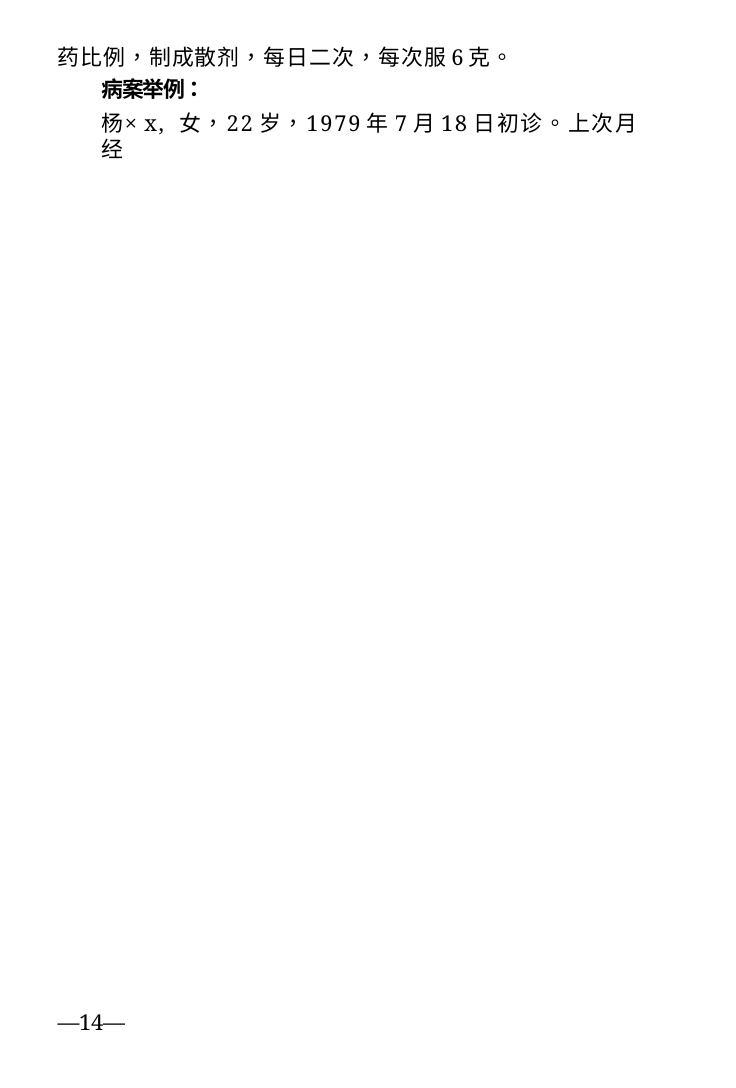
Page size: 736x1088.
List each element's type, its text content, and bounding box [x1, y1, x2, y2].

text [57, 42, 641, 71]
text 杨× x, 女，22岁，1979年7月18日初诊。上次月经 [101, 110, 649, 163]
text 病案举例： [101, 76, 649, 103]
